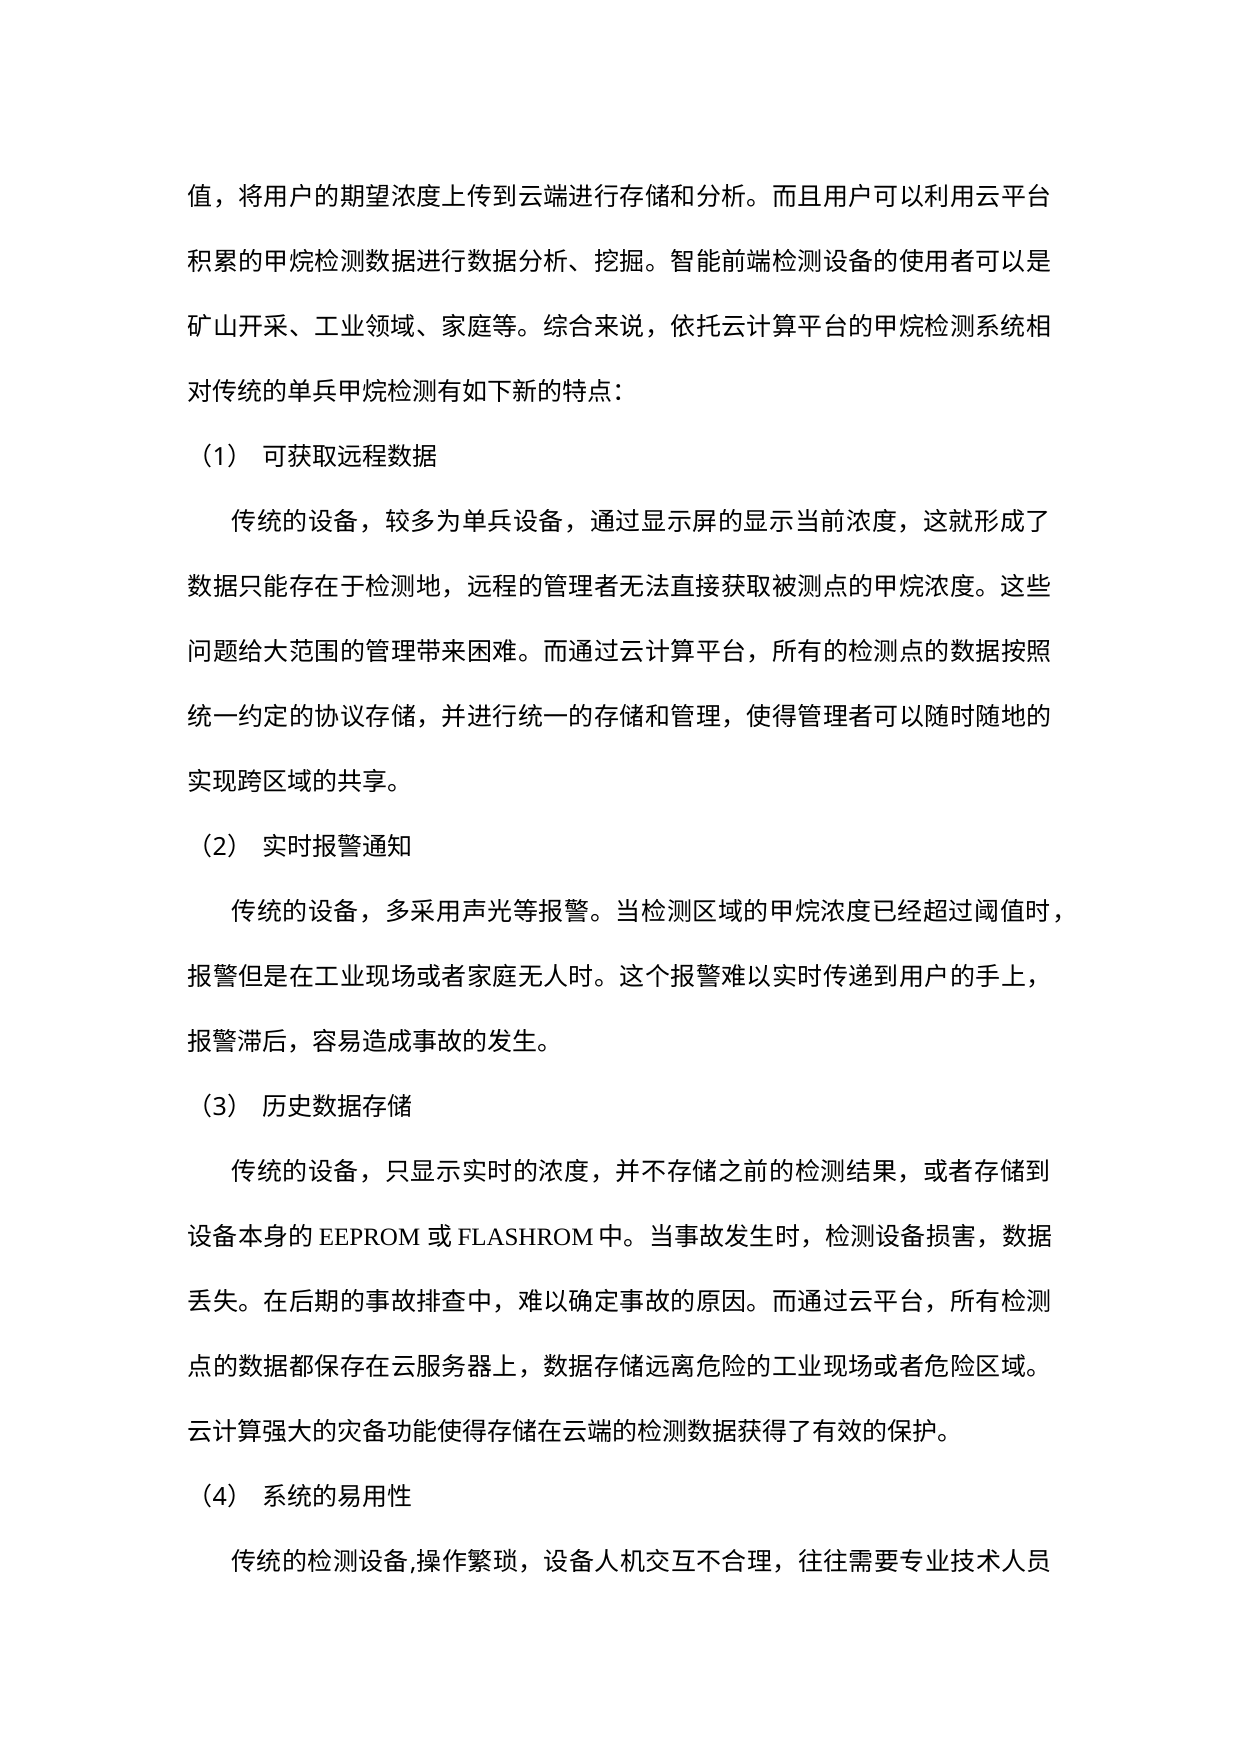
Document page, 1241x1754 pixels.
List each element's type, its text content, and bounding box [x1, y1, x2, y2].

list 历史数据存储 [187, 1072, 1053, 1137]
list 实时报警通知 [187, 812, 1053, 877]
list 系统的易用性 [187, 1462, 1053, 1527]
text 传统的设备，多采用声光等报警。当检测区域的甲烷浓度已经超过阈值时，报警但是在工业现场或者家庭无人时。这个报警难以实时传递到用户的手上，报警滞后，容易造成事故的发生。 [187, 877, 1053, 1072]
text 传统的检测设备,操作繁琐，设备人机交互不合理，往往需要专业技术人员的操作。对于一般用户使用需要较长的学习周期。而通过云平台接入的甲烷检测装置，用户只需要像普通的app一样使用检测设备。实时测量的设备，会直接的显示在手机软件界面上。 [187, 1527, 1053, 1592]
text 传统的设备，较多为单兵设备，通过显示屏的显示当前浓度，这就形成了数据只能存在于检测地，远程的管理者无法直接获取被测点的甲烷浓度。这些问题给大范围的管理带来困难。而通过云计算平台，所有的检测点的数据按照统一约定的协议存储，并进行统一的存储和管理，使得管理者可以随时随地的实现跨区域的共享。 [187, 487, 1053, 812]
list 可获取远程数据 [187, 422, 1053, 487]
text 传统的设备，只显示实时的浓度，并不存储之前的检测结果，或者存储到设备本身的EEPROM 或FLASHROM中。当事故发生时，检测设备损害，数据丢失。在后期的事故排查中，难以确定事故的原因。而通过云平台，所有检测点的数据都保存在云服务器上，数据存储远离危险的工业现场或者危险区域。云计算强大的灾备功能使得存储在云端的检测数据获得了有效的保护。 [187, 1137, 1053, 1462]
